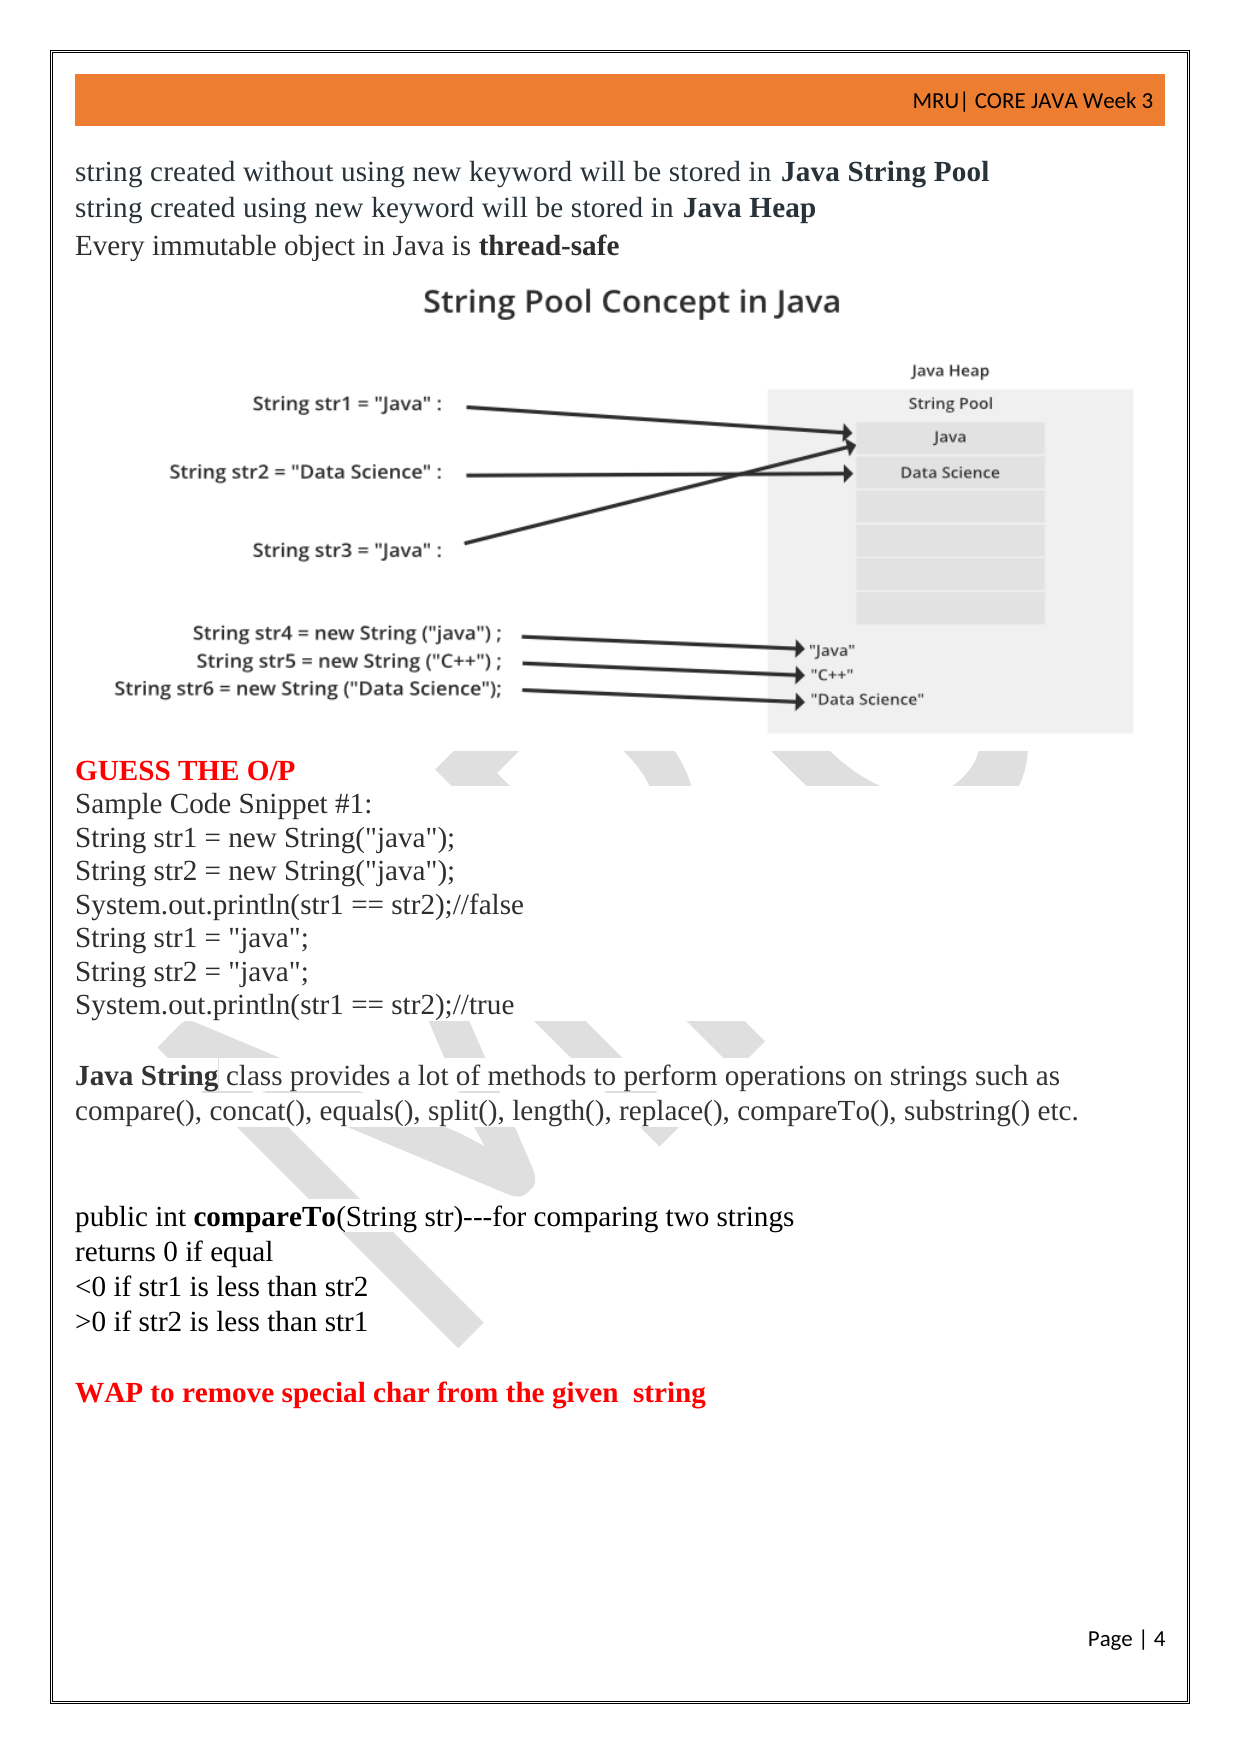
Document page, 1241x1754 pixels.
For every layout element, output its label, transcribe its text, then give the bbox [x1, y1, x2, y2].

subtitle string created without using new keyword will be stored in Java String Pool [75, 154, 1165, 187]
text WAP to remove special char from the given string [75, 1373, 1165, 1408]
text >0 if str2 is less than str1 [75, 1303, 1165, 1338]
text String str1 = new String("java"); [75, 820, 1165, 853]
text System.out.println(str1 == str2);//true [75, 987, 1165, 1021]
text String str2 = new String("java"); [75, 853, 1165, 887]
text <0 if str1 is less than str2 [75, 1267, 1165, 1303]
text String str2 = "java"; [75, 954, 1165, 987]
text Every immutable object in Java is thread-safe [75, 226, 1165, 261]
text Sample Code Snippet #1: [75, 786, 1165, 820]
picture [75, 261, 1164, 751]
text String str1 = "java"; [75, 920, 1165, 954]
text returns 0 if equal [75, 1232, 1165, 1267]
text public int compareTo(String str)---for comparing two strings [75, 1197, 1165, 1232]
text System.out.println(str1 == str2);//false [75, 887, 1165, 920]
text GUESS THE O/P [75, 751, 1165, 786]
subtitle string created using new keyword will be stored in Java Heap [75, 190, 1165, 223]
text Java String class provides a lot of methods to perform operations on strings such as compare(), concat(), equals(), split(), length(), replace(), compareTo(), substring() etc. [75, 1056, 1165, 1127]
